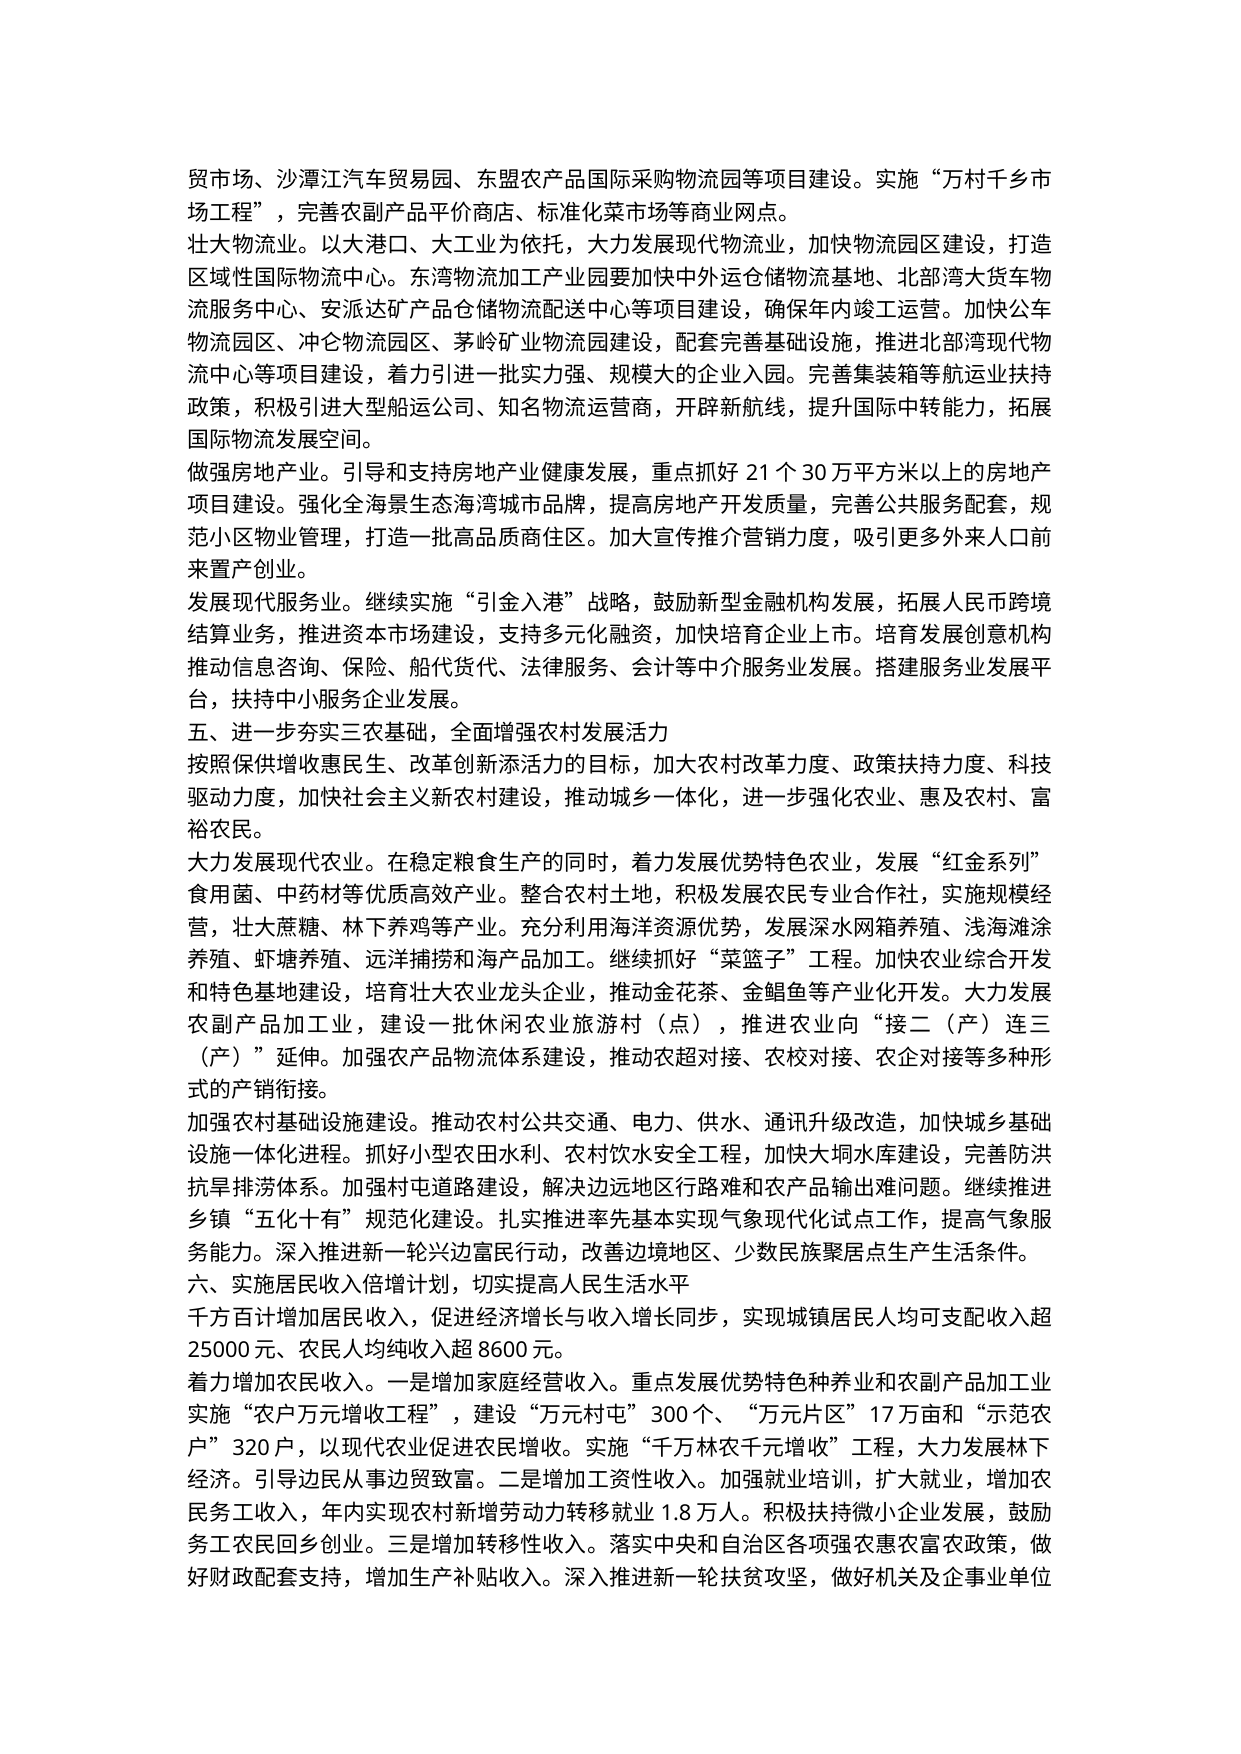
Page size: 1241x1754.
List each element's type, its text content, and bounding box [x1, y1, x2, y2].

text 加强农村基础设施建设。推动农村公共交通、电力、供水、通讯升级改造，加快城乡基础设施一体化进程。抓好小型农田水利、农村饮水安全工程，加快大垌水库建设，完善防洪抗旱排涝体系。加强村屯道路建设，解决边远地区行路难和农产品输出难问题。继续推进乡镇“五化十有”规范化建设。扎实推进率先基本实现气象现代化试点工作，提高气象服务能力。深入推进新一轮兴边富民行动，改善边境地区、少数民族聚居点生产生活条件。 [187, 1104, 1053, 1267]
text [187, 162, 1053, 227]
text 按照保供增收惠民生、改革创新添活力的目标，加大农村改革力度、政策扶持力度、科技驱动力度，加快社会主义新农村建设，推动城乡一体化，进一步强化农业、惠及农村、富裕农民。 [187, 747, 1053, 844]
text 六、实施居民收入倍增计划，切实提高人民生活水平 [187, 1267, 1053, 1299]
text 做强房地产业。引导和支持房地产业健康发展，重点抓好21个30万平方米以上的房地产项目建设。强化全海景生态海湾城市品牌，提高房地产开发质量，完善公共服务配套，规范小区物业管理，打造一批高品质商住区。加大宣传推介营销力度，吸引更多外来人口前来置产创业。 [187, 454, 1053, 584]
text 发展现代服务业。继续实施“引金入港”战略，鼓励新型金融机构发展，拓展人民币跨境结算业务，推进资本市场建设，支持多元化融资，加快培育企业上市。培育发展创意机构。推动信息咨询、保险、船代货代、法律服务、会计等中介服务业发展。搭建服务业发展平台，扶持中小服务企业发展。 [187, 584, 1053, 714]
text 五、进一步夯实三农基础，全面增强农村发展活力 [187, 714, 1053, 747]
text 大力发展现代农业。在稳定粮食生产的同时，着力发展优势特色农业，发展“红金系列”、食用菌、中药材等优质高效产业。整合农村土地，积极发展农民专业合作社，实施规模经营，壮大蔗糖、林下养鸡等产业。充分利用海洋资源优势，发展深水网箱养殖、浅海滩涂养殖、虾塘养殖、远洋捕捞和海产品加工。继续抓好“菜篮子”工程。加快农业综合开发和特色基地建设，培育壮大农业龙头企业，推动金花茶、金鲳鱼等产业化开发。大力发展农副产品加工业，建设一批休闲农业旅游村（点），推进农业向“接二（产）连三（产）”延伸。加强农产品物流体系建设，推动农超对接、农校对接、农企对接等多种形式的产销衔接。 [187, 844, 1053, 1104]
text 壮大物流业。以大港口、大工业为依托，大力发展现代物流业，加快物流园区建设，打造区域性国际物流中心。东湾物流加工产业园要加快中外运仓储物流基地、北部湾大货车物流服务中心、安派达矿产品仓储物流配送中心等项目建设，确保年内竣工运营。加快公车物流园区、冲仑物流园区、茅岭矿业物流园建设，配套完善基础设施，推进北部湾现代物流中心等项目建设，着力引进一批实力强、规模大的企业入园。完善集装箱等航运业扶持政策，积极引进大型船运公司、知名物流运营商，开辟新航线，提升国际中转能力，拓展国际物流发展空间。 [187, 227, 1053, 454]
text 千方百计增加居民收入，促进经济增长与收入增长同步，实现城镇居民人均可支配收入超25000元、农民人均纯收入超8600元。 [187, 1299, 1053, 1364]
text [187, 1364, 1053, 1592]
